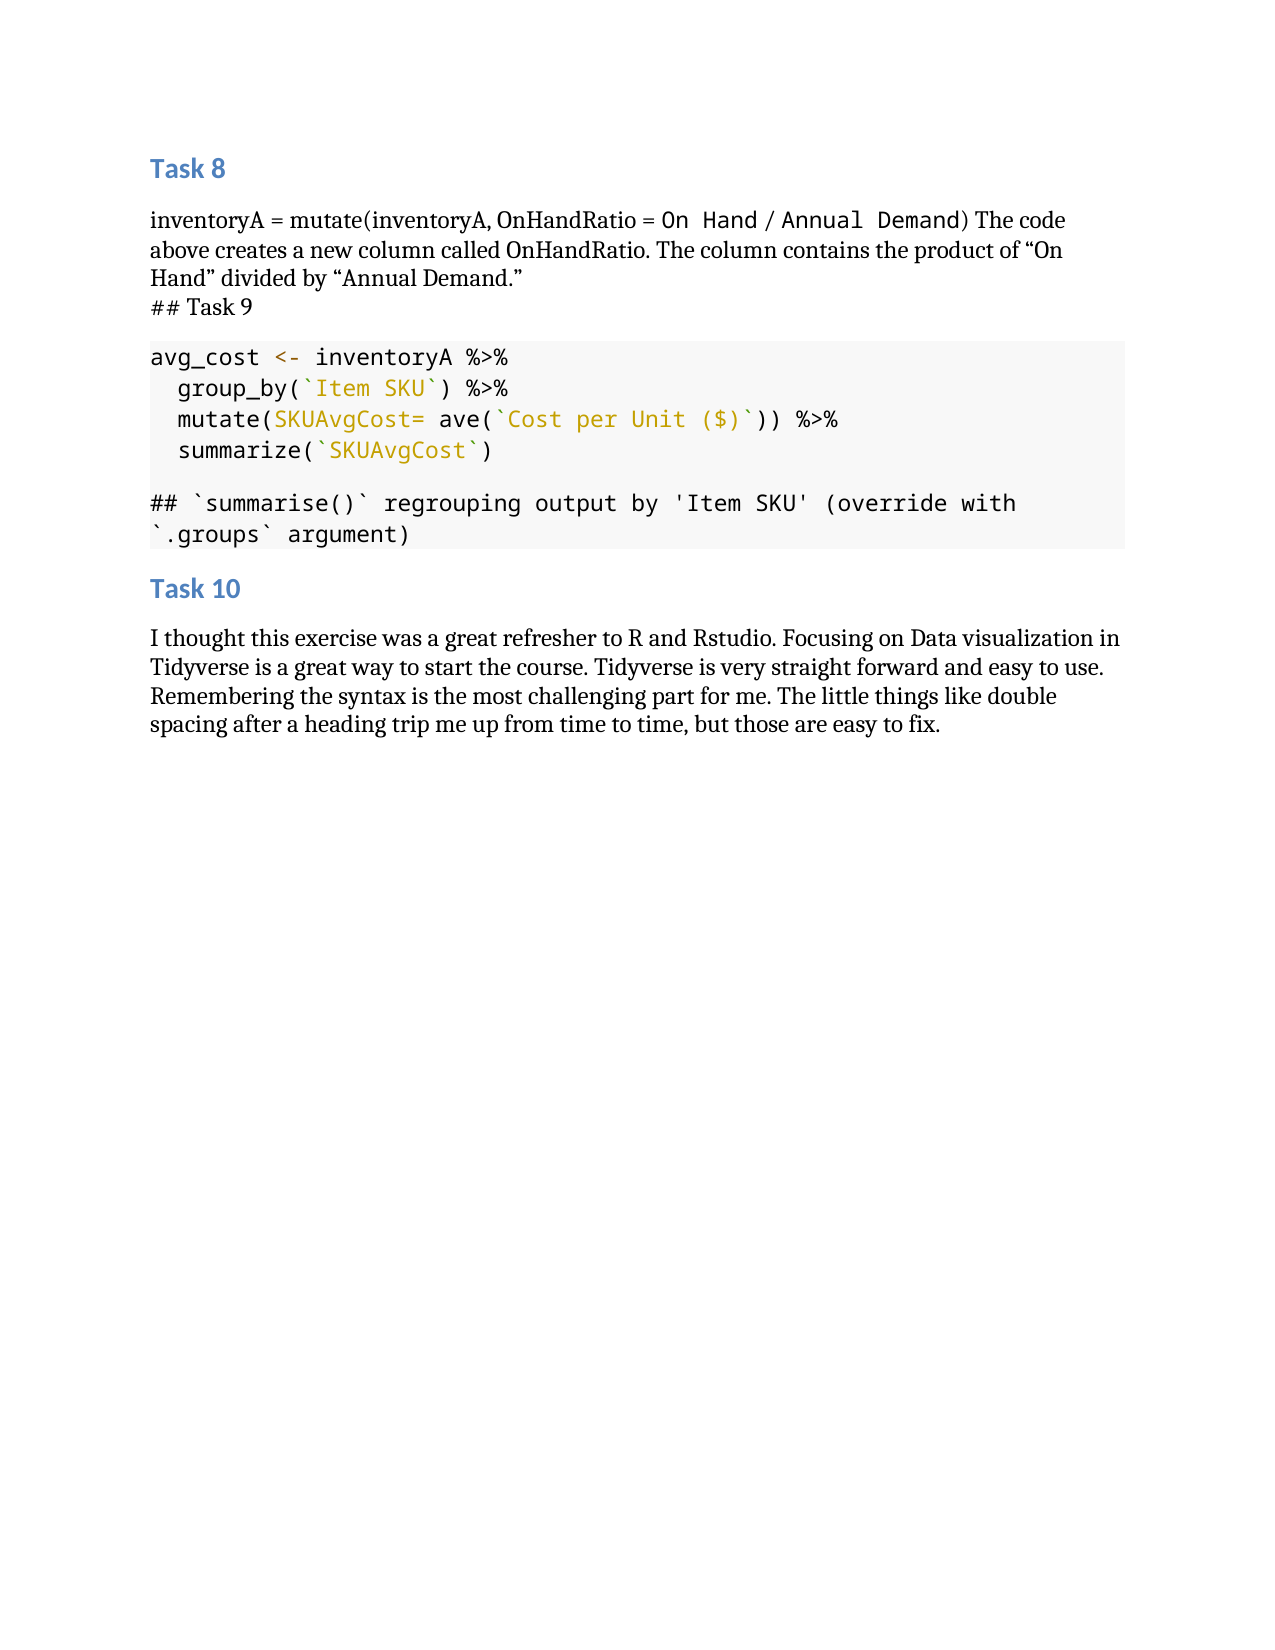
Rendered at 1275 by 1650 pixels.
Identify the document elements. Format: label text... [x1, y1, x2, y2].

subtitle Task 10 [150, 570, 1125, 605]
text avg_cost <- inventoryA %>% group_by(`Item SKU`) %>% mutate(SKUAvgCost= ave(`Cost per Unit ($)`)) %>% summarize(`SKUAvgCost`) [494, 341, 1125, 466]
text I thought this exercise was a great refresher to R and Rstudio. Focusing on Data visualization in Tidyverse is a great way to start the course. Tidyverse is very straight forward and easy to use. Remembering the syntax is the most challenging part for me. The little things like double spacing after a heading trip me up from time to time, but those are easy to fix. [150, 624, 1125, 739]
subtitle Task 8 [150, 150, 1125, 186]
text ## `summarise()` regrouping output by 'Item SKU' (override with `.groups` argument) [150, 486, 1125, 549]
text inventoryA = mutate(inventoryA, OnHandRatio = On Hand / Annual Demand) The code above creates a new column called OnHandRatio. The column contains the product of “On Hand” divided by “Annual Demand.” ## Task 9 [150, 204, 1125, 322]
